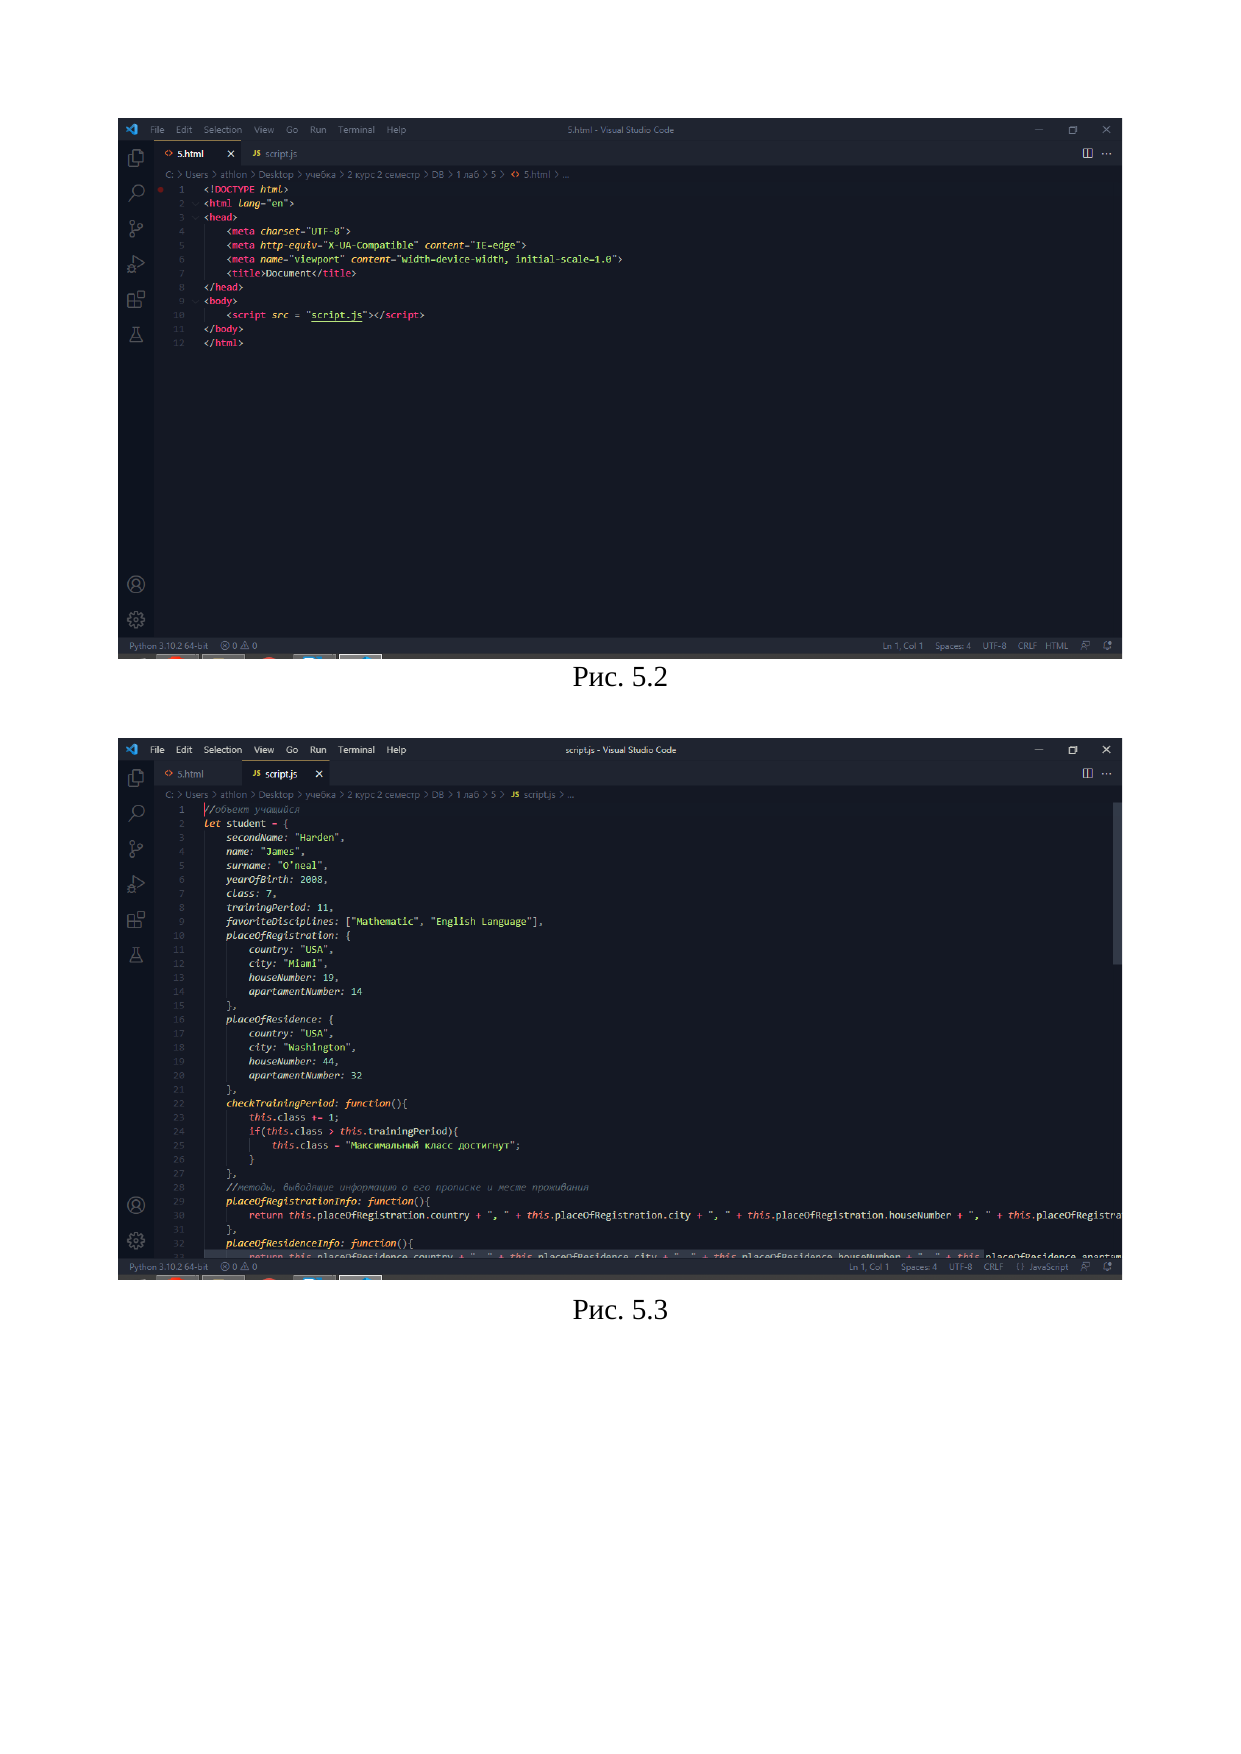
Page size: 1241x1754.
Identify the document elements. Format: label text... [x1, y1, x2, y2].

text Рис. 5.2 [118, 659, 1122, 693]
picture [118, 738, 1123, 1280]
text Рис. 5.3 [118, 1280, 1122, 1326]
picture [118, 118, 1123, 659]
